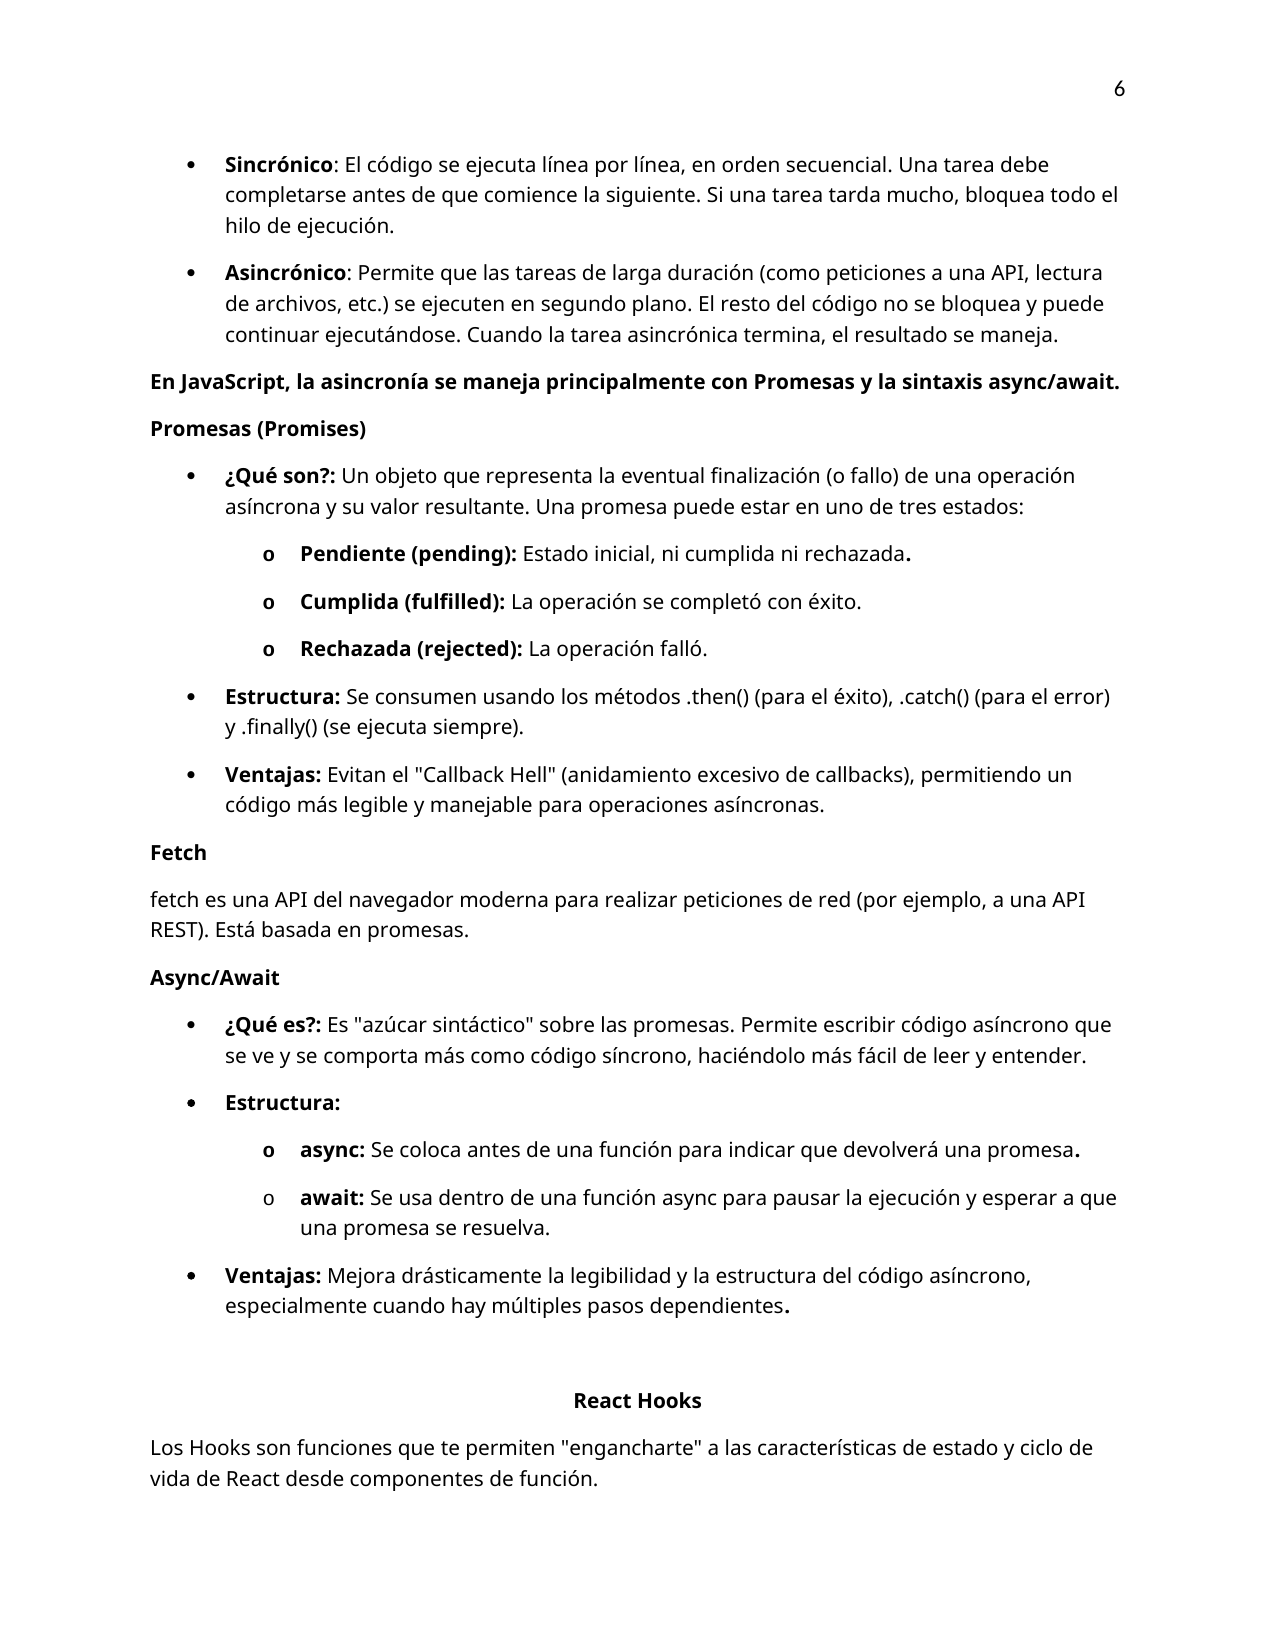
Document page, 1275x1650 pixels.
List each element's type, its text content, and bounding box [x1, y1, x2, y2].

text fetch es una API del navegador moderna para realizar peticiones de red (por ejemplo, a una API REST). Está basada en promesas. [150, 885, 1125, 944]
text Promesas (Promises) [150, 414, 1125, 443]
text Los Hooks son funciones que te permiten "engancharte" a las características de estado y ciclo de vida de React desde componentes de función. [150, 1433, 1125, 1492]
list Rechazada (rejected): La operación falló. [262, 634, 1125, 663]
text React Hooks [150, 1386, 1125, 1414]
text En JavaScript, la asincronía se maneja principalmente con Promesas y la sintaxis async/await. [150, 367, 1125, 396]
list Ventajas: Evitan el "Callback Hell" (anidamiento excesivo de callbacks), permitiendo un código más legible y manejable para operaciones asíncronas. [187, 760, 1125, 819]
text Fetch [150, 838, 1125, 866]
list ¿Qué es?: Es "azúcar sintáctico" sobre las promesas. Permite escribir código asíncrono que se ve y se comporta más como código síncrono, haciéndolo más fácil de leer y entender. [187, 1010, 1125, 1069]
list Asincrónico: Permite que las tareas de larga duración (como peticiones a una API, lectura de archivos, etc.) se ejecuten en segundo plano. El resto del código no se bloquea y puede continuar ejecutándose. Cuando la tarea asincrónica termina, el resultado se maneja. [187, 258, 1125, 348]
list Sincrónico: El código se ejecuta línea por línea, en orden secuencial. Una tarea debe completarse antes de que comience la siguiente. Si una tarea tarda mucho, bloquea todo el hilo de ejecución. [187, 150, 1125, 240]
list await: Se usa dentro de una función async para pausar la ejecución y esperar a que una promesa se resuelva. [262, 1183, 1125, 1242]
list ¿Qué son?: Un objeto que representa la eventual finalización (o fallo) de una operación asíncrona y su valor resultante. Una promesa puede estar en uno de tres estados: [187, 462, 1125, 521]
list async: Se coloca antes de una función para indicar que devolverá una promesa. [262, 1135, 1125, 1164]
text Async/Await [150, 963, 1125, 991]
list Pendiente (pending): Estado inicial, ni cumplida ni rechazada. [262, 539, 1125, 568]
list Ventajas: Mejora drásticamente la legibilidad y la estructura del código asíncrono, especialmente cuando hay múltiples pasos dependientes. [187, 1261, 1125, 1320]
list Estructura: [187, 1088, 1125, 1116]
list Cumplida (fulfilled): La operación se completó con éxito. [262, 587, 1125, 616]
list Estructura: Se consumen usando los métodos .then() (para el éxito), .catch() (para el error) y .finally() (se ejecuta siempre). [187, 682, 1125, 741]
